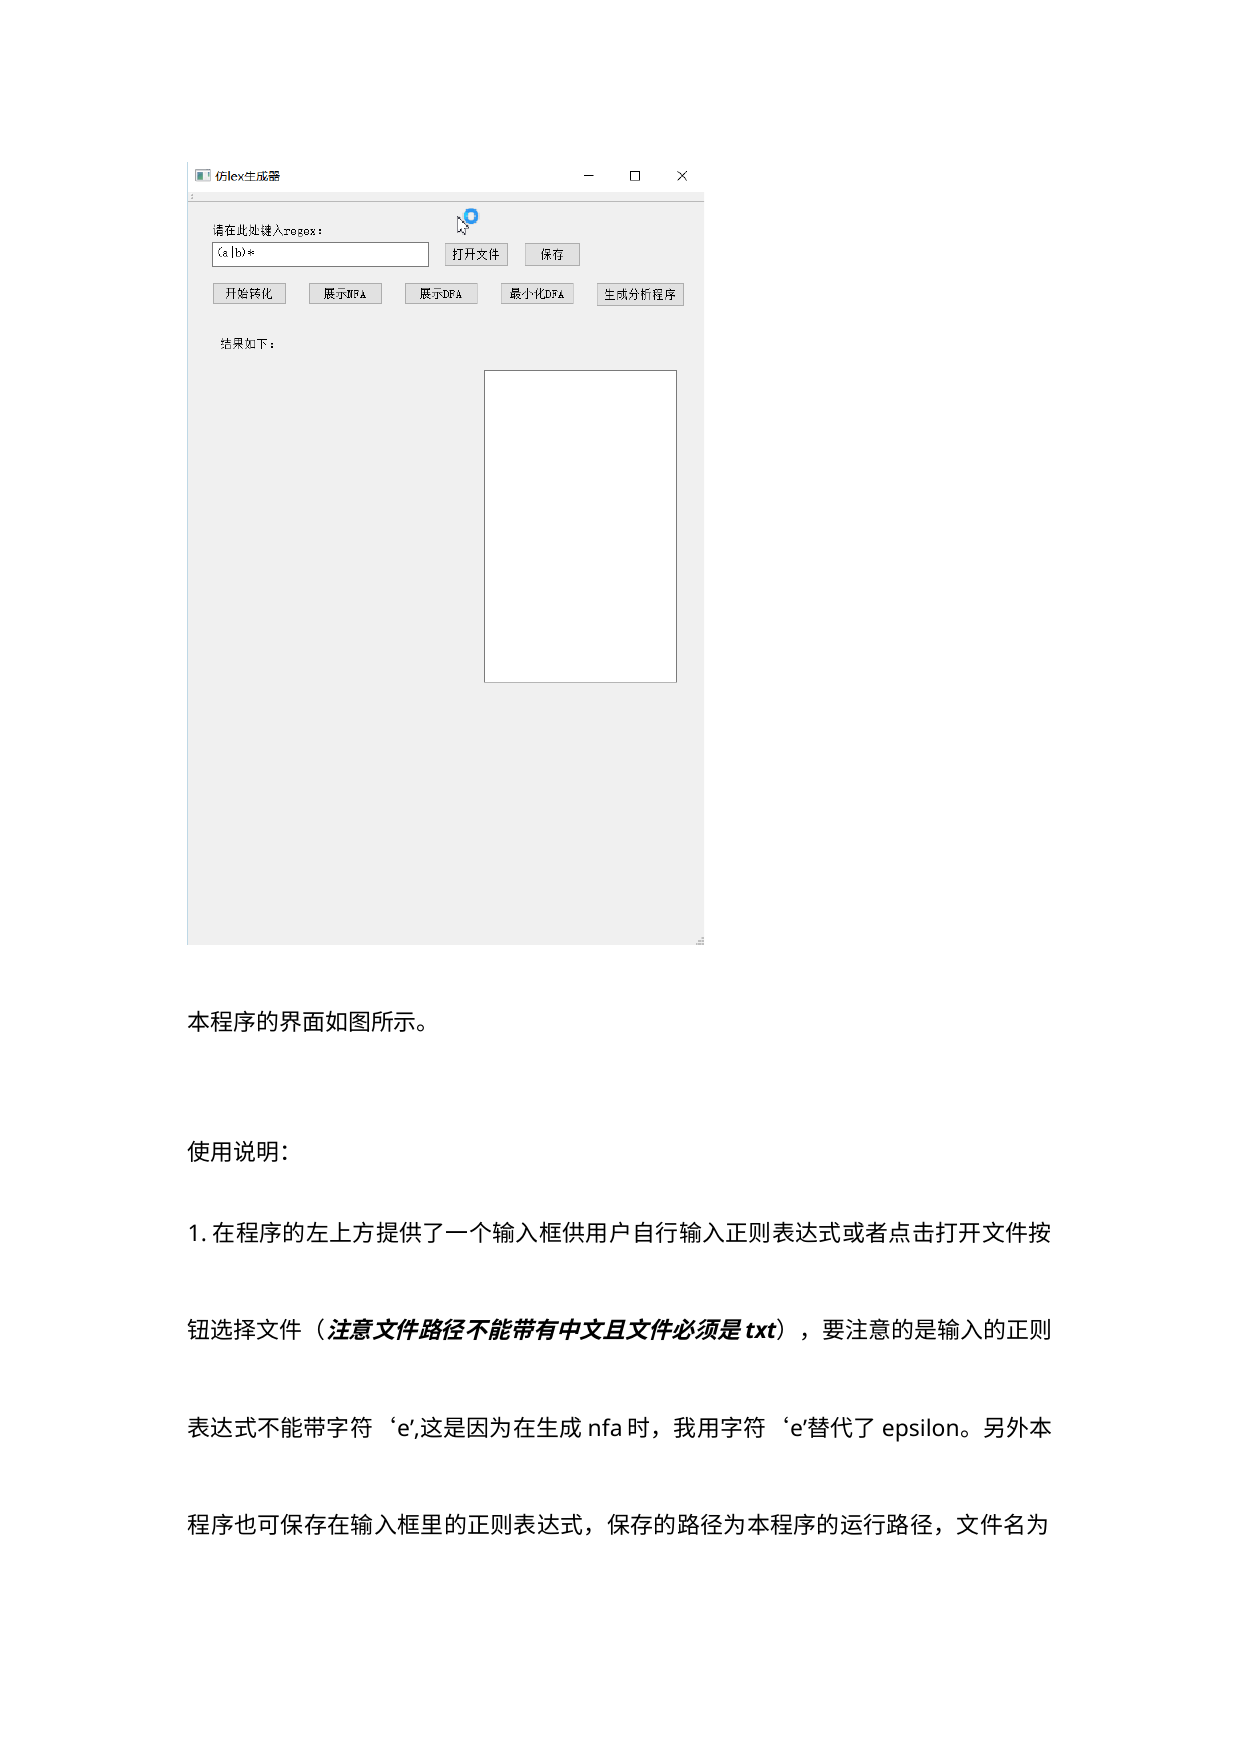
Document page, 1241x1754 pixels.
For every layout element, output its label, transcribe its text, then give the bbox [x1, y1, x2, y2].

text 使用说明： [187, 1117, 1053, 1182]
text 本程序的界面如图所示。 [187, 988, 1053, 1053]
picture [187, 162, 705, 945]
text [187, 1199, 1053, 1557]
